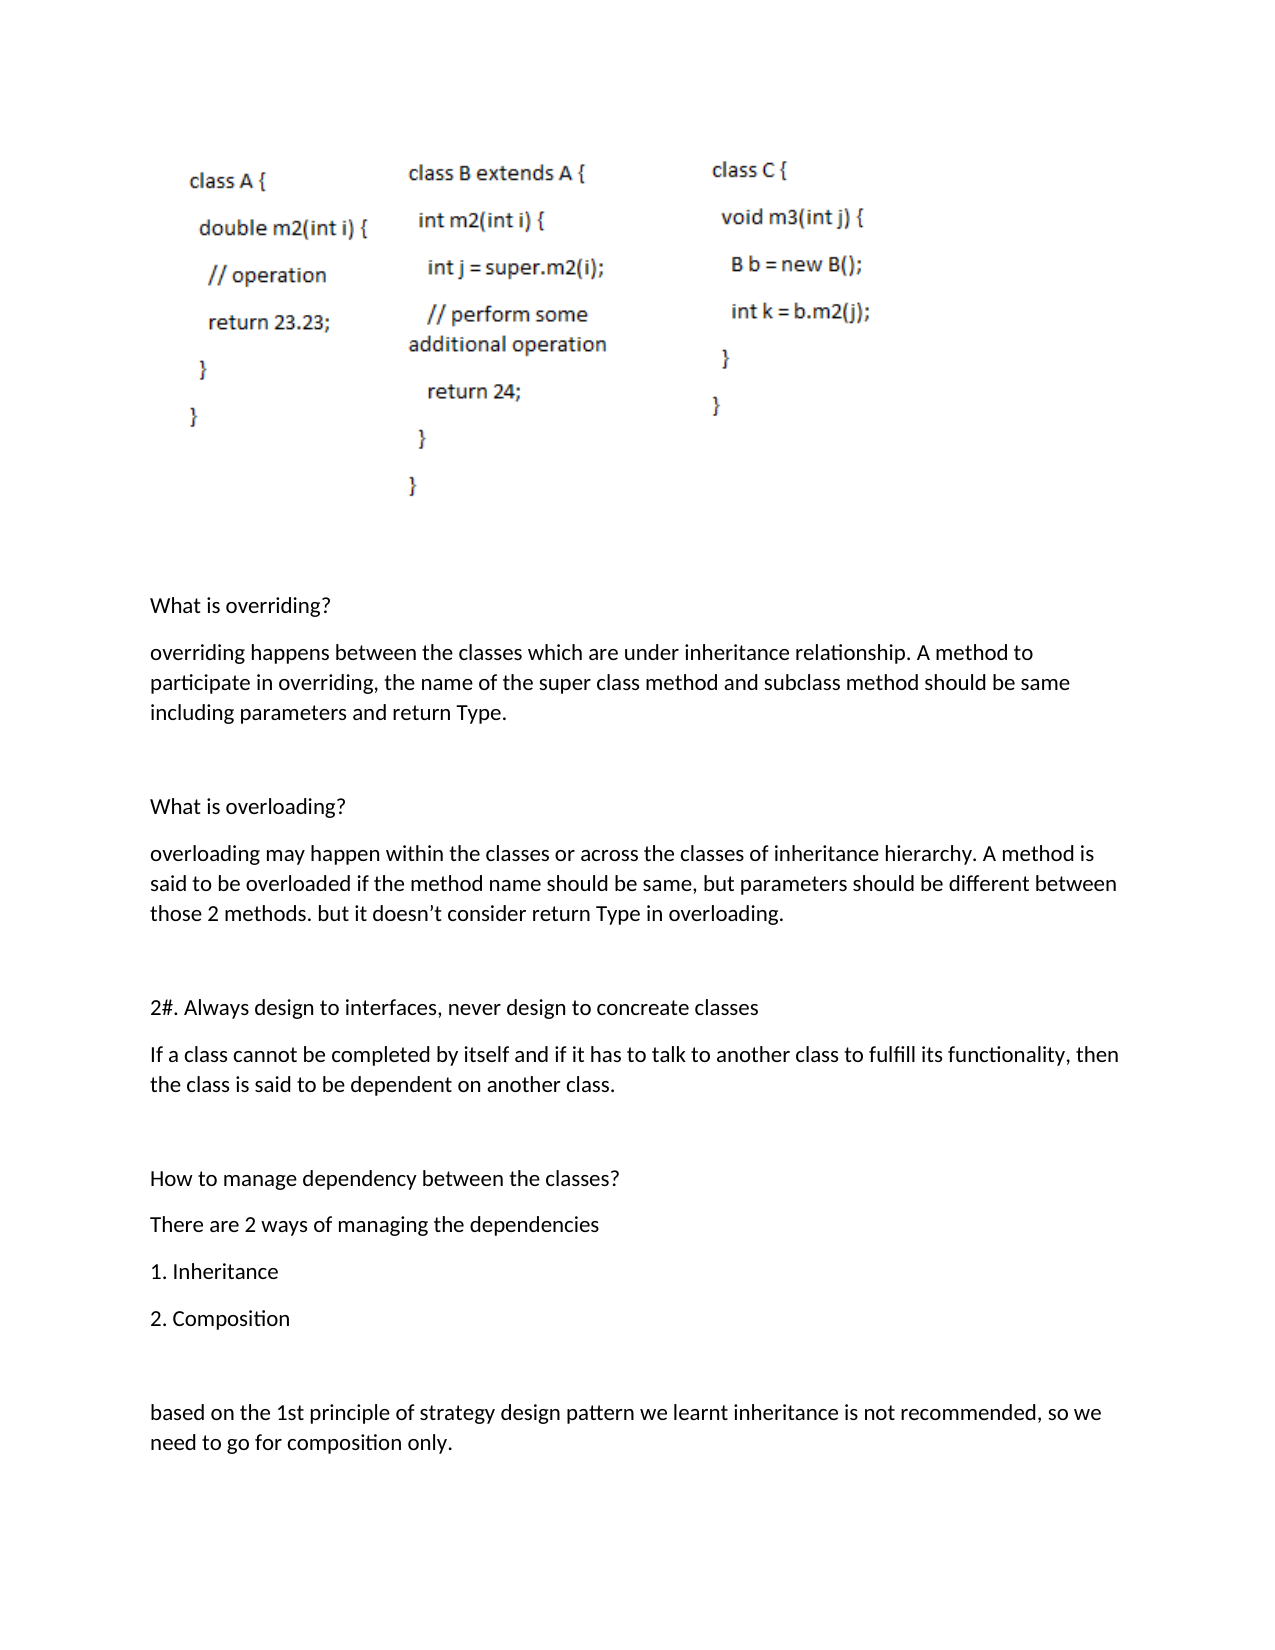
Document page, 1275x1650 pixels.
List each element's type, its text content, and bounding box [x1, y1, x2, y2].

text overloading may happen within the classes or across the classes of inheritance hierarchy. A method is said to be overloaded if the method name should be same, but parameters should be different between those 2 methods. but it doesn’t consider return Type in overloading. [150, 839, 1125, 927]
text If a class cannot be completed by itself and if it has to talk to another class to fulfill its functionality, then the class is said to be dependent on another class. [150, 1040, 1125, 1098]
text overriding happens between the classes which are under inheritance relationship. A method to participate in overriding, the name of the super class method and subclass method should be same including parameters and return Type. [150, 638, 1125, 726]
text based on the 1st principle of strategy design pattern we learnt inheritance is not recommended, so we need to go for composition only. [150, 1398, 1125, 1456]
text There are 2 ways of managing the dependencies [150, 1211, 1125, 1239]
text How to manage dependency between the classes? [150, 1164, 1125, 1192]
picture [160, 150, 922, 526]
text 2#. Always design to interfaces, never design to concreate classes [150, 993, 1125, 1021]
text What is overriding? [150, 591, 1125, 619]
text What is overloading? [150, 792, 1125, 820]
text 1. Inheritance [150, 1257, 1125, 1286]
text 2. Composition [150, 1304, 1125, 1332]
